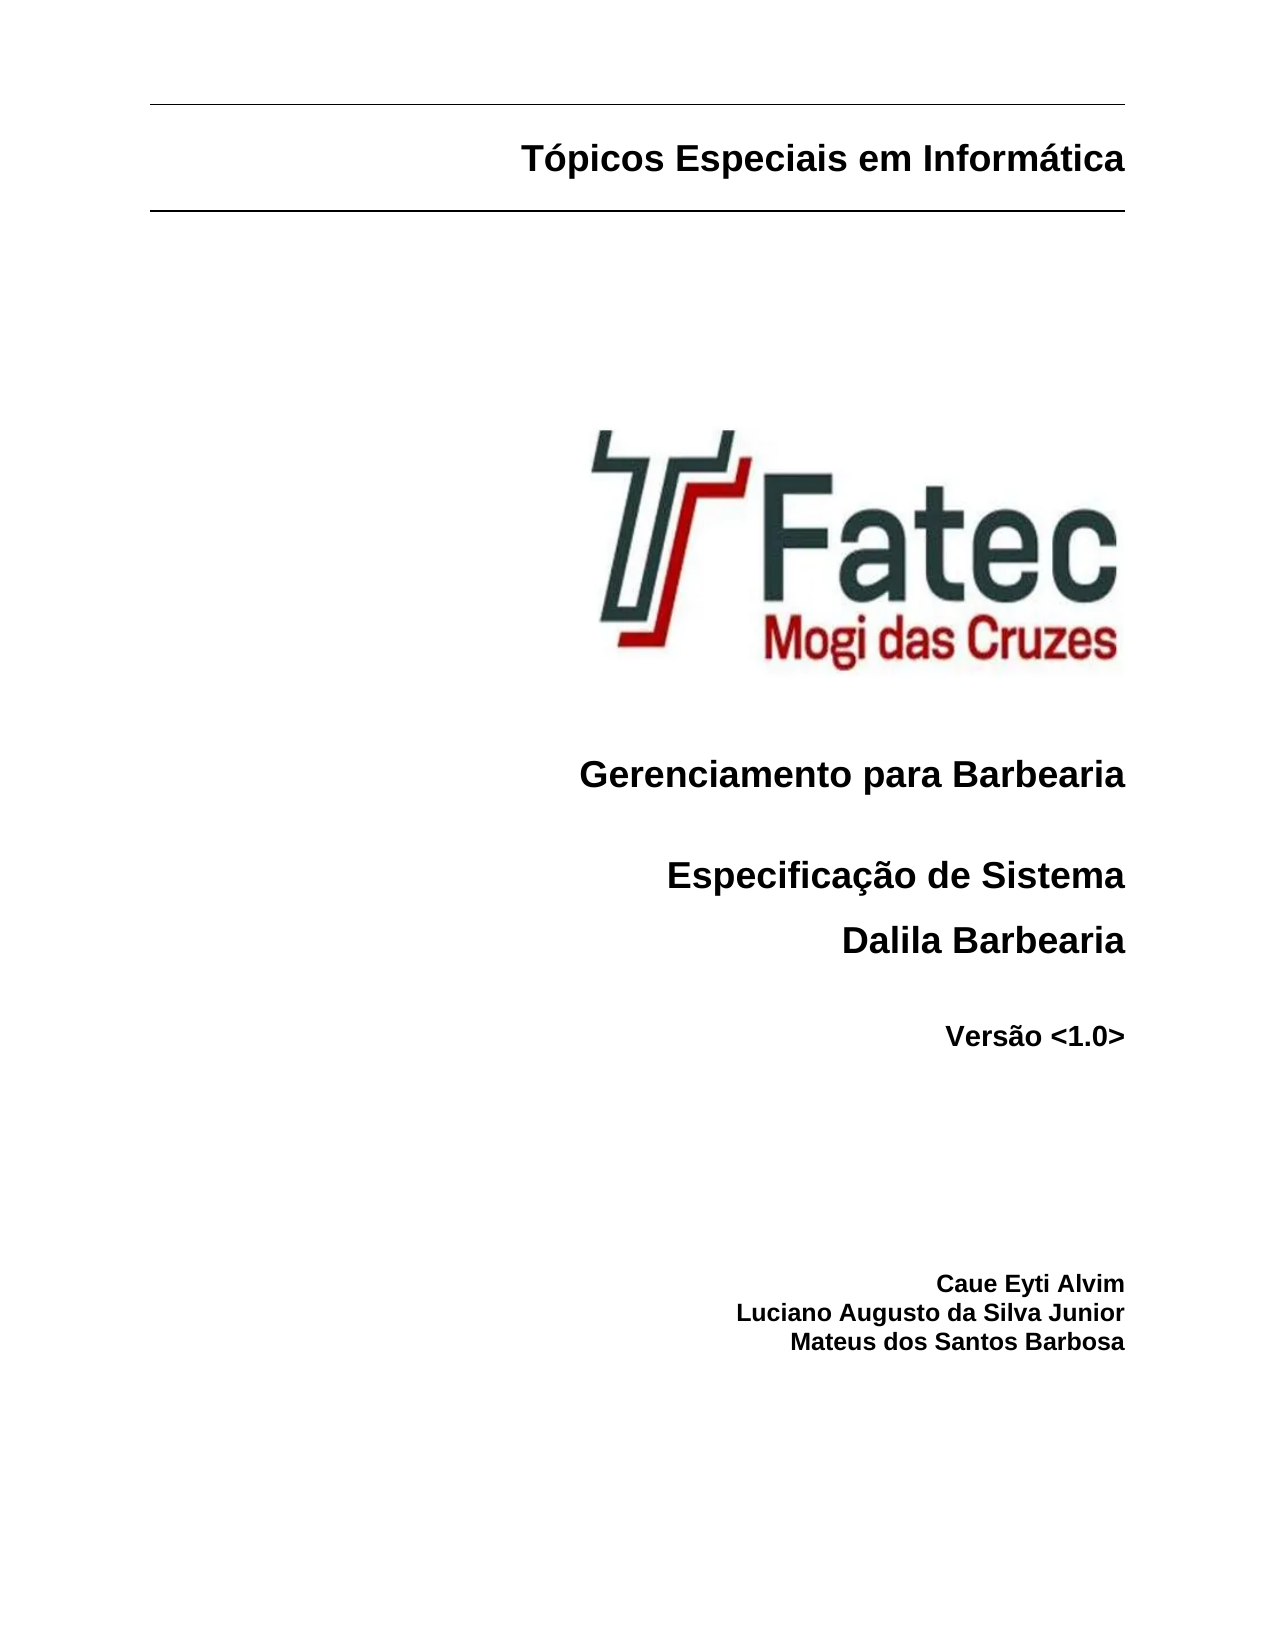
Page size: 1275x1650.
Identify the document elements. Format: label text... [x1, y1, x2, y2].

title Mateus dos Santos Barbosa [150, 1327, 1125, 1355]
title Especificação de Sistema [150, 853, 1125, 897]
title Luciano Augusto da Silva Junior [150, 1298, 1125, 1327]
picture [539, 411, 1125, 679]
title Caue Eyti Alvim [150, 1269, 1125, 1298]
title Dalila Barbearia [150, 918, 1125, 961]
title Versão <1.0> [150, 1019, 1125, 1052]
title Gerenciamento para Barbearia [150, 753, 1125, 796]
